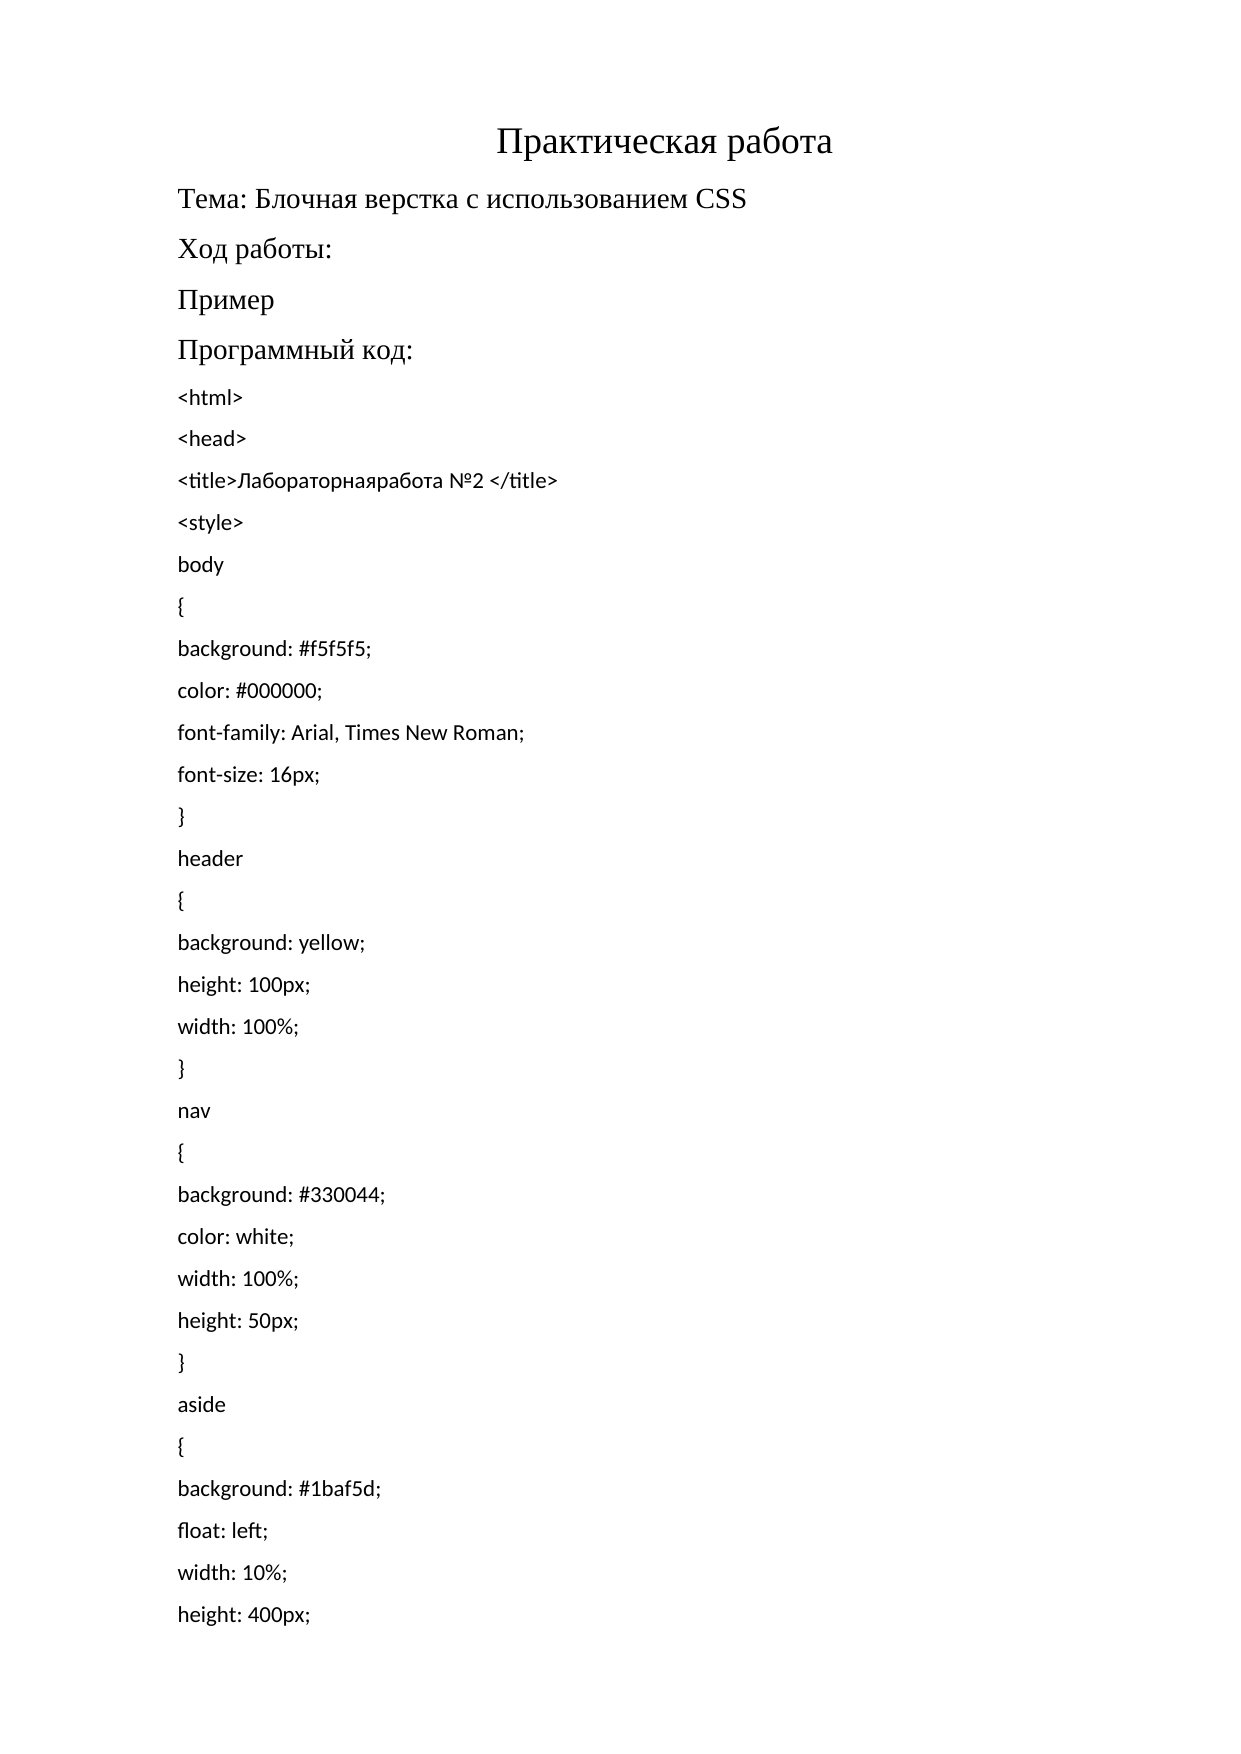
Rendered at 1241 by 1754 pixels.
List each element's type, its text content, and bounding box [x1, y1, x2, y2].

text Практическая работа [177, 118, 1152, 161]
text body [177, 551, 1152, 578]
text width: 100%; [177, 1012, 1152, 1040]
text color: white; [177, 1222, 1152, 1250]
text Пример [177, 282, 1152, 316]
text <head> [177, 424, 1152, 453]
text font-size: 16px; [177, 760, 1152, 788]
text nav [177, 1096, 1152, 1124]
text { [177, 1432, 1152, 1460]
text height: 50px; [177, 1306, 1152, 1334]
text <title>Лабораторнаяработа №2 </title> [177, 467, 1152, 494]
text width: 10%; [177, 1558, 1152, 1586]
text header [177, 844, 1152, 872]
text Ход работы: [177, 232, 1152, 265]
text Программный код: [177, 332, 1152, 366]
text background: #1baf5d; [177, 1474, 1152, 1502]
text <style> [177, 508, 1152, 537]
text float: left; [177, 1516, 1152, 1544]
text <html> [177, 383, 1152, 411]
text height: 400px; [177, 1600, 1152, 1628]
text height: 100px; [177, 970, 1152, 998]
text Тема: Блочная верстка с использованием CSS [177, 181, 1152, 215]
text } [177, 802, 1152, 830]
text background: #f5f5f5; [177, 634, 1152, 662]
text { [177, 592, 1152, 621]
text width: 100%; [177, 1264, 1152, 1292]
text { [177, 886, 1152, 914]
text aside [177, 1390, 1152, 1418]
text background: #330044; [177, 1180, 1152, 1208]
text color: #000000; [177, 676, 1152, 704]
text background: yellow; [177, 928, 1152, 956]
text font-family: Arial, Times New Roman; [177, 718, 1152, 746]
text } [177, 1054, 1152, 1082]
text { [177, 1138, 1152, 1166]
text } [177, 1348, 1152, 1376]
